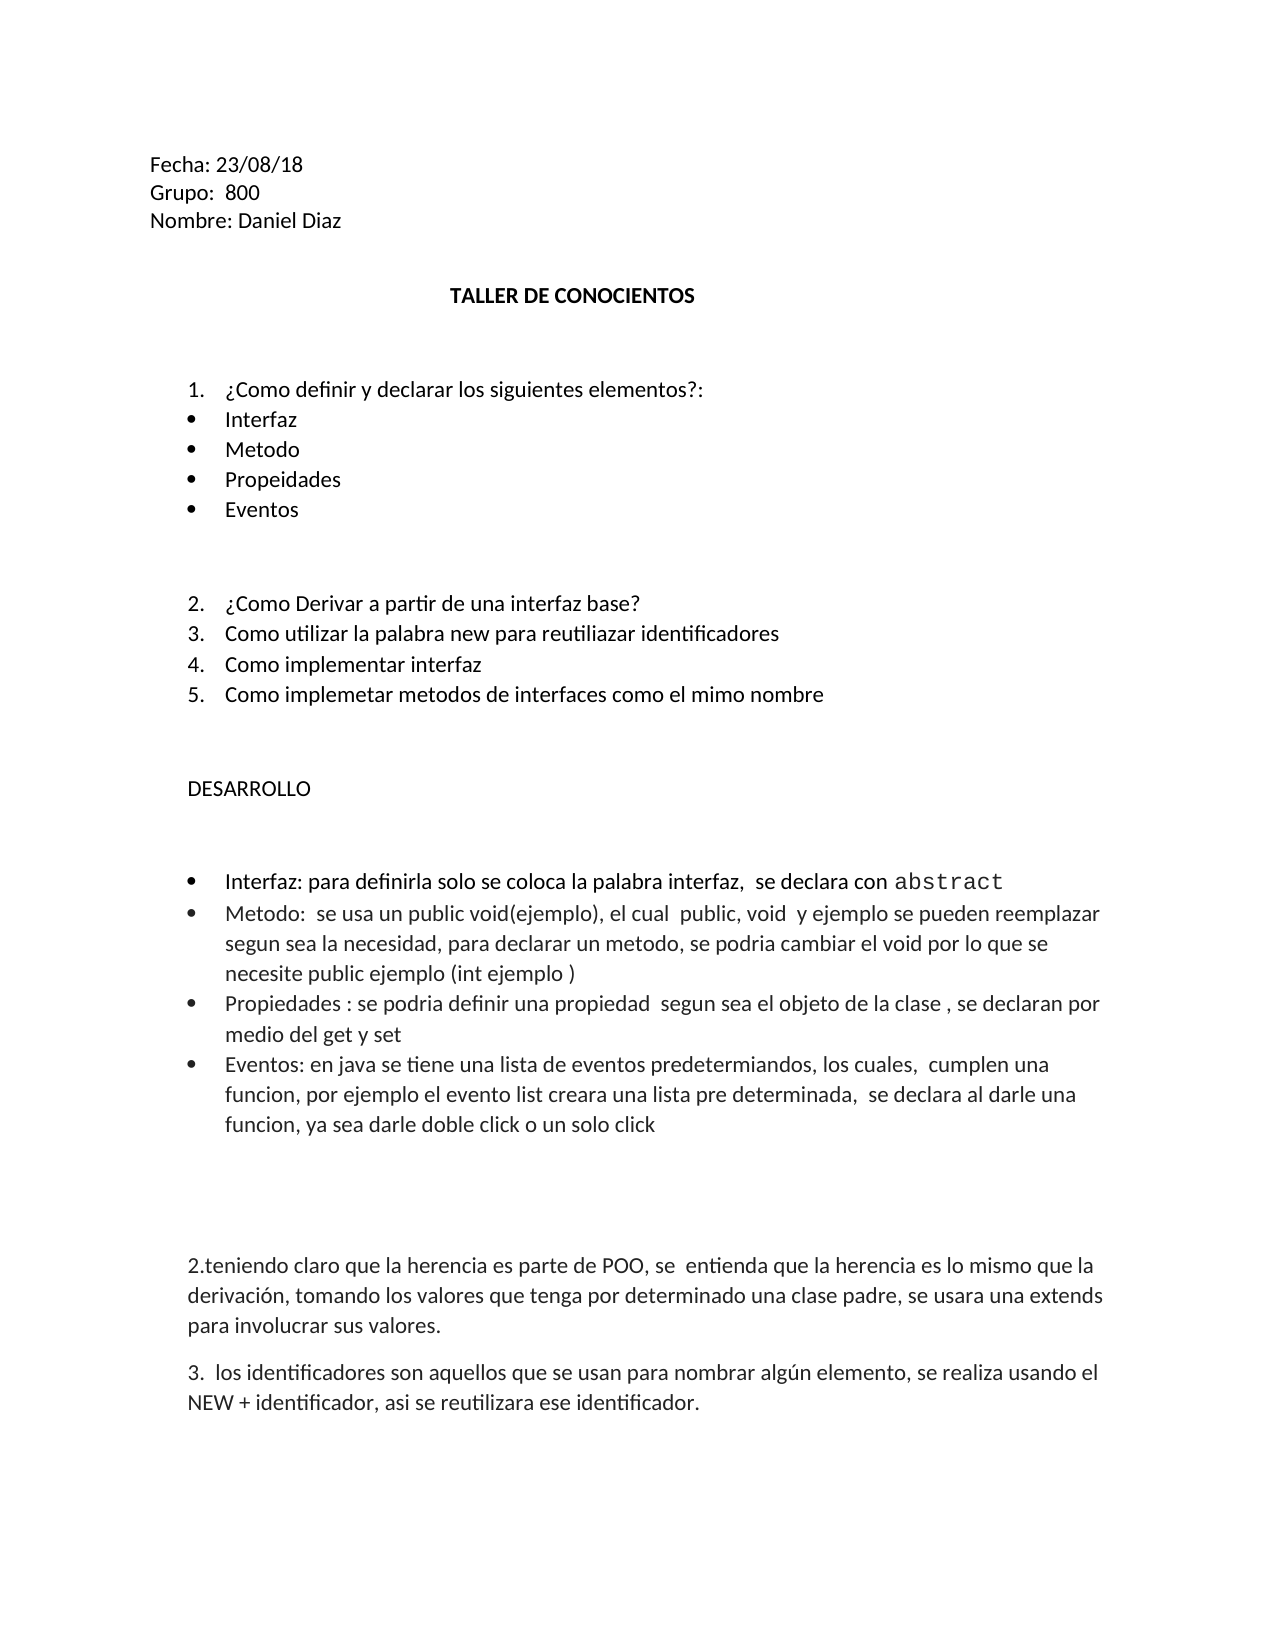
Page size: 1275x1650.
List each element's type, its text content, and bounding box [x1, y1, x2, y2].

list ¿Como definir y declarar los siguientes elementos?: [187, 375, 1125, 403]
list Propeidades [187, 465, 1125, 493]
list Interfaz [187, 405, 1125, 433]
text TALLER DE CONOCIENTOS [375, 281, 1125, 309]
list Como implementar interfaz [187, 650, 1125, 678]
text 2.teniendo claro que la herencia es parte de POO, se entienda que la herencia es lo mismo que la derivación, tomando los valores que tenga por determinado una clase padre, se usara una extends para involucrar sus valores. [187, 1251, 1125, 1339]
text Nombre: Daniel Diaz [150, 206, 1125, 234]
list Interfaz: para definirla solo se coloca la palabra interfaz, se declara con abstract [187, 867, 1125, 897]
text Fecha: 23/08/18 [150, 150, 1125, 178]
list Metodo: se usa un public void(ejemplo), el cual public, void y ejemplo se pueden reemplazar segun sea la necesidad, para declarar un metodo, se podria cambiar el void por lo que se necesite public ejemplo (int ejemplo ) [187, 899, 1125, 987]
list Como utilizar la palabra new para reutiliazar identificadores [187, 619, 1125, 647]
list Eventos: en java se tiene una lista de eventos predetermiandos, los cuales, cumplen una funcion, por ejemplo el evento list creara una lista pre determinada, se declara al darle una funcion, ya sea darle doble click o un solo click [187, 1050, 1125, 1138]
list Metodo [187, 435, 1125, 463]
list Eventos [187, 496, 1125, 523]
text 3. los identificadores son aquellos que se usan para nombrar algún elemento, se realiza usando el NEW + identificador, asi se reutilizara ese identificador. [187, 1358, 1125, 1416]
list Propiedades : se podria definir una propiedad segun sea el objeto de la clase , se declaran por medio del get y set [187, 989, 1125, 1048]
text Grupo: 800 [150, 178, 1125, 206]
text DESARROLLO [187, 774, 1125, 802]
list Como implemetar metodos de interfaces como el mimo nombre [187, 680, 1125, 708]
list ¿Como Derivar a partir de una interfaz base? [187, 589, 1125, 617]
